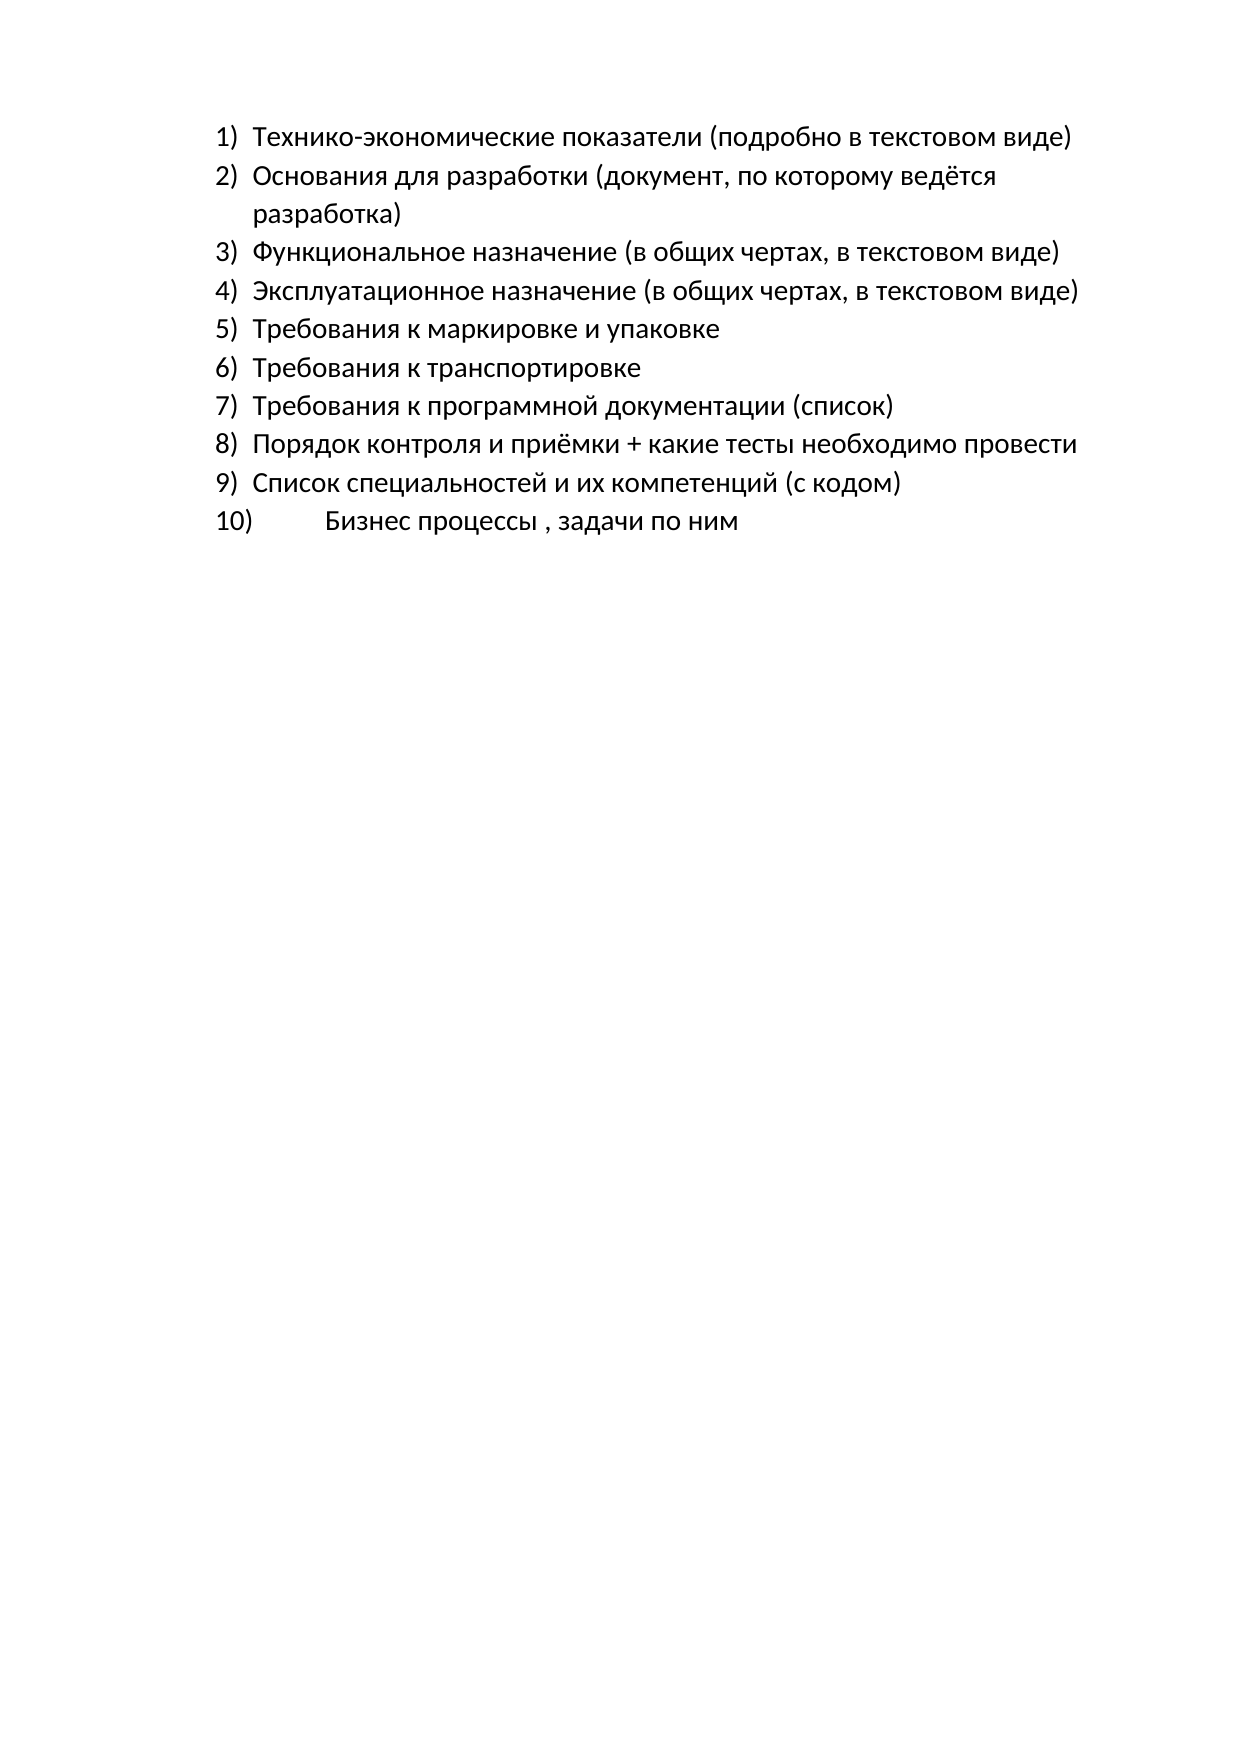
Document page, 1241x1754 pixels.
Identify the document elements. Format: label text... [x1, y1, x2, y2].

list Эксплуатационное назначение (в общих чертах, в текстовом виде) [215, 272, 1152, 307]
list Требования к программной документации (список) [215, 387, 1152, 423]
list Список специальностей и их компетенций (с кодом) [215, 464, 1152, 500]
list Основания для разработки (документ, по которому ведётся разработка) [215, 157, 1152, 231]
list Порядок контроля и приёмки + какие тесты необходимо провести [215, 426, 1152, 461]
list Функциональное назначение (в общих чертах, в текстовом виде) [215, 233, 1152, 269]
list Технико-экономические показатели (подробно в текстовом виде) [215, 118, 1152, 154]
list Требования к маркировке и упаковке [215, 310, 1152, 346]
list Бизнес процессы , задачи по ним [215, 502, 1152, 538]
list Требования к транспортировке [215, 349, 1152, 384]
